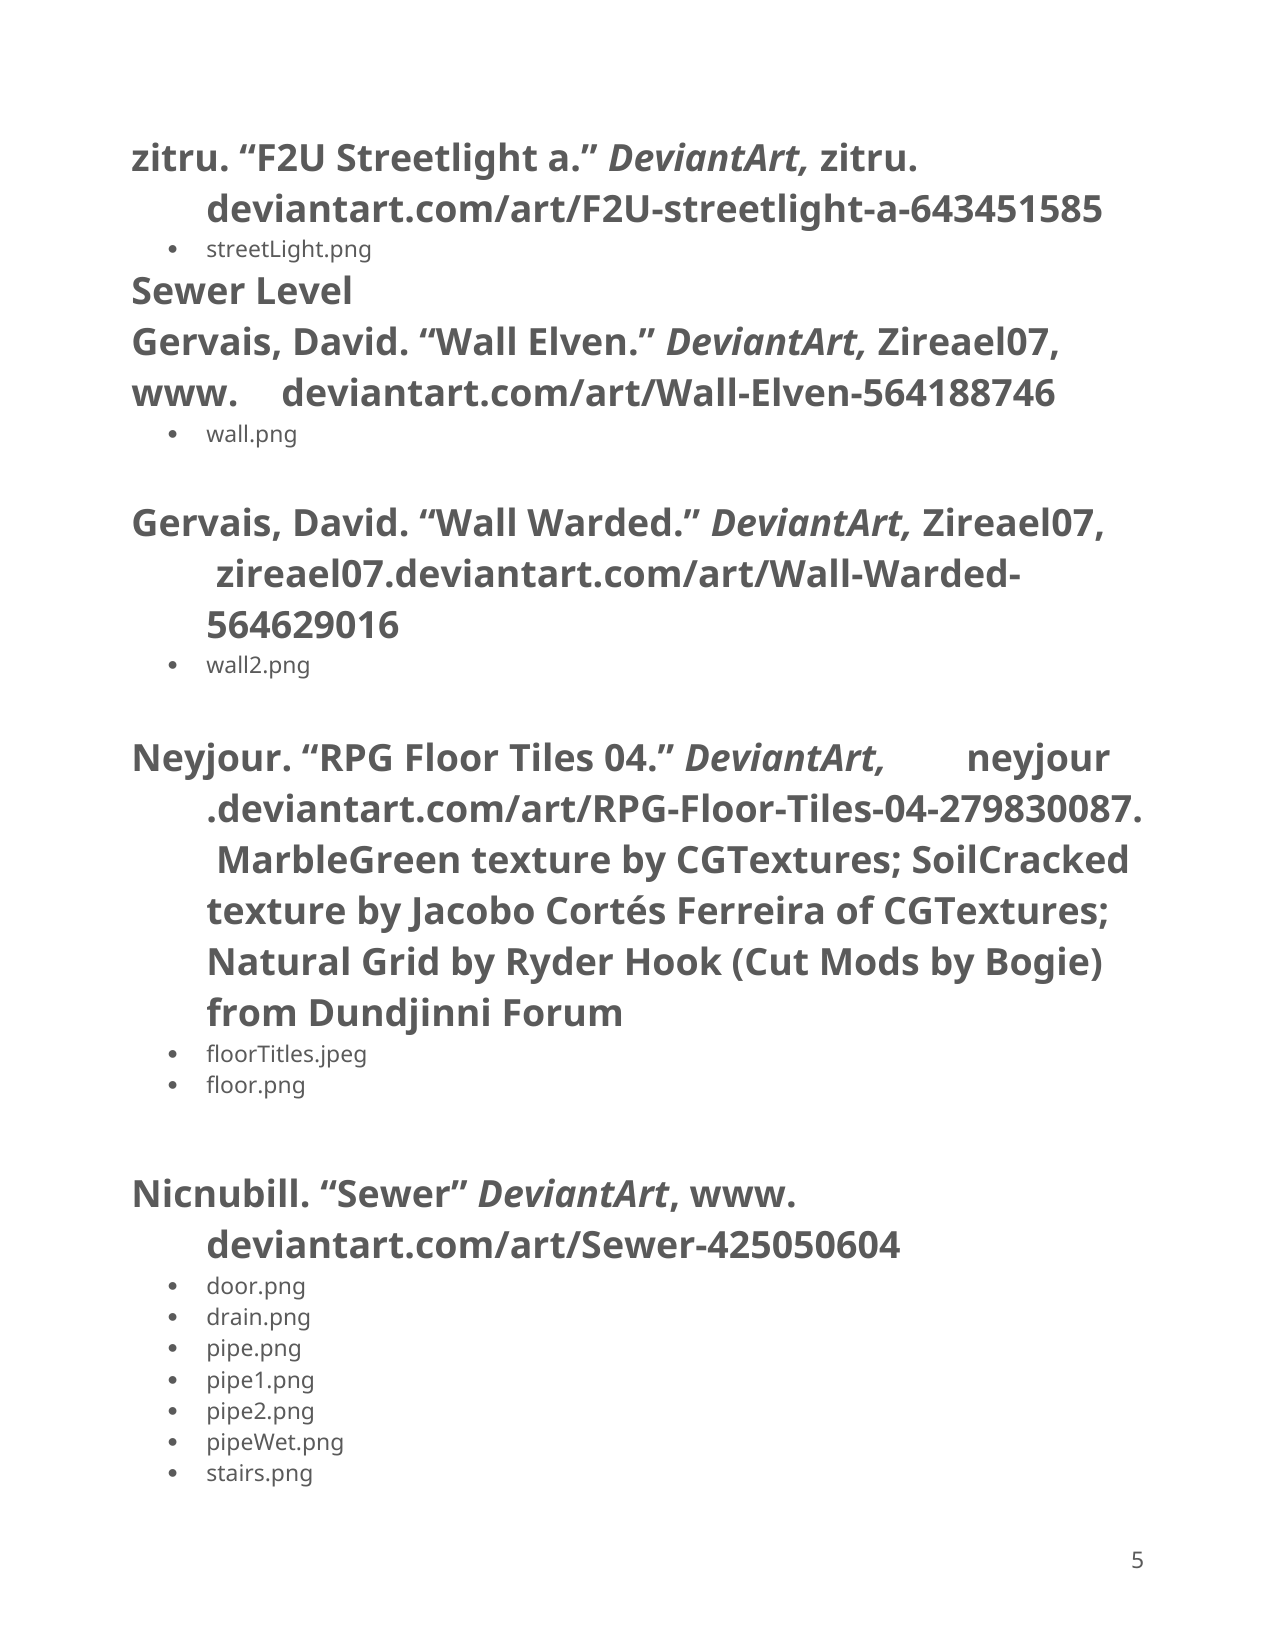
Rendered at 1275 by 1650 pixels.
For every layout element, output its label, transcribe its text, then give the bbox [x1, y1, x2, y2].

list pipe1.png [169, 1363, 1144, 1395]
list pipe2.png [169, 1395, 1144, 1426]
list drain.png [169, 1301, 1144, 1332]
subtitle Gervais, David. “Wall Warded.” DeviantArt, Zireael07, zireael07.deviantart.com/art/Wall-Warded- 564629016 [131, 496, 1144, 649]
subtitle Neyjour. “RPG Floor Tiles 04.” DeviantArt, neyjour .deviantart.com/art/RPG-Floor-Tiles-04-279830087. MarbleGreen texture by CGTextures; SoilCracked texture by Jacobo Cortés Ferreira of CGTextures; Natural Grid by Ryder Hook (Cut Mods by Bogie) from Dundjinni Forum [131, 731, 1144, 1037]
subtitle Gervais, David. “Wall Elven.” DeviantArt, Zireael07, www. deviantart.com/art/Wall-Elven-564188746 [131, 316, 1144, 418]
list stairs.png [169, 1457, 1144, 1488]
subtitle Nicnubill. “Sewer” DeviantArt, www. deviantart.com/art/Sewer-425050604 [131, 1168, 1144, 1270]
subtitle Sewer Level [131, 264, 1144, 316]
list wall.png [169, 418, 1144, 449]
list door.png [169, 1270, 1144, 1301]
list floor.png [169, 1069, 1144, 1100]
list floorTitles.jpeg [169, 1037, 1144, 1069]
list wall2.png [169, 649, 1144, 680]
list streetLight.png [169, 233, 1144, 264]
list pipeWet.png [169, 1426, 1144, 1457]
list pipe.png [169, 1332, 1144, 1363]
subtitle zitru. “F2U Streetlight a.” DeviantArt, zitru. deviantart.com/art/F2U-streetlight-a-643451585 [131, 131, 1144, 233]
